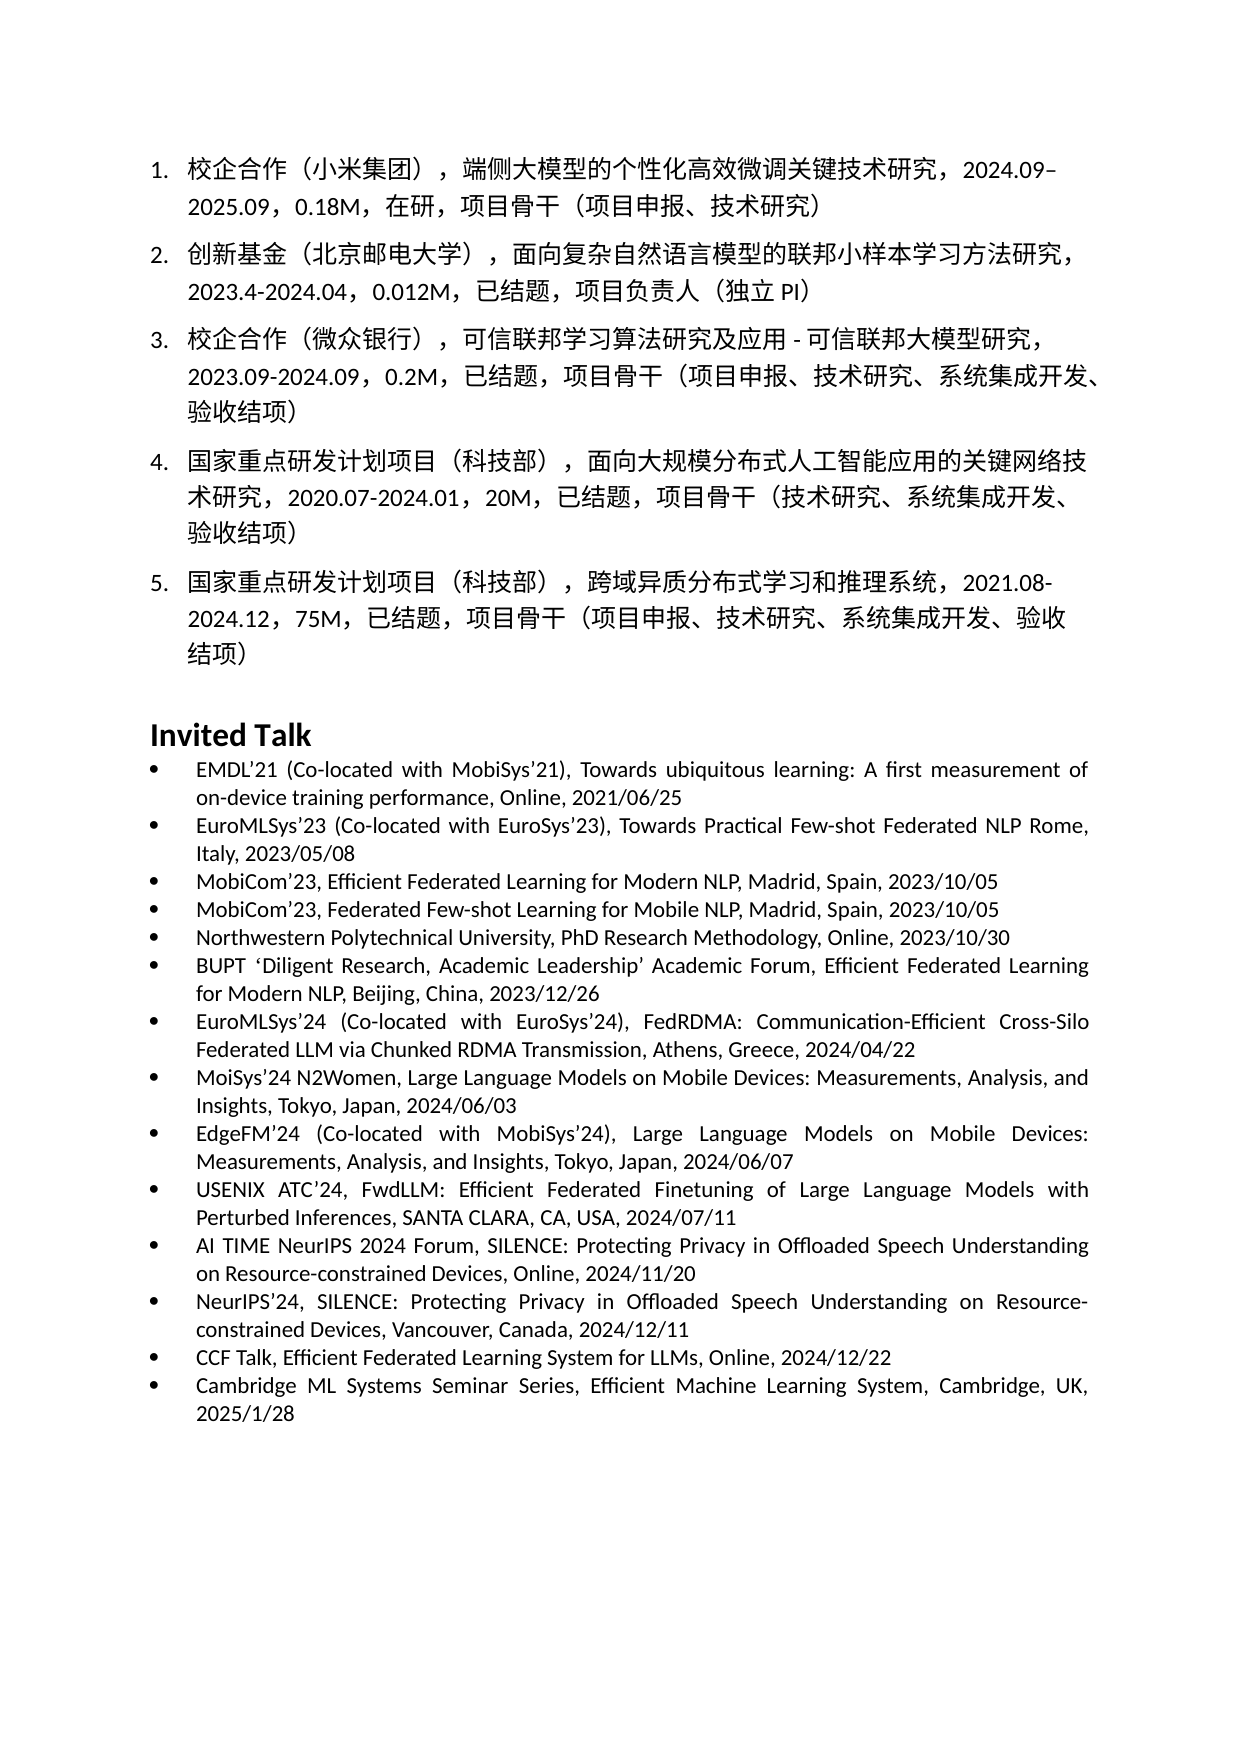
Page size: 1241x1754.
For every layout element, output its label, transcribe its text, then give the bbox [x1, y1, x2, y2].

list EdgeFM’24 (Co-located with MobiSys’24), Large Language Models on Mobile Devices: Measurements, Analysis, and Insights, Tokyo, Japan, 2024/06/07 [150, 1119, 1090, 1175]
list NeurIPS’24, SILENCE: Protecting Privacy in Offloaded Speech Understanding on Resource-constrained Devices, Vancouver, Canada, 2024/12/11 [150, 1287, 1090, 1343]
list Cambridge ML Systems Seminar Series, Efficient Machine Learning System, Cambridge, UK, 2025/1/28 [150, 1371, 1090, 1427]
list MobiCom’23, Federated Few-shot Learning for Mobile NLP, Madrid, Spain, 2023/10/05 [150, 895, 1090, 923]
list EMDL’21 (Co-located with MobiSys’21), Towards ubiquitous learning: A first measurement of on-device training performance, Online, 2021/06/25 [150, 755, 1090, 811]
list AI TIME NeurIPS 2024 Forum, SILENCE: Protecting Privacy in Offloaded Speech Understanding on Resource-constrained Devices, Online, 2024/11/20 [150, 1231, 1090, 1287]
list MoiSys’24 N2Women, Large Language Models on Mobile Devices: Measurements, Analysis, and Insights, Tokyo, Japan, 2024/06/03 [150, 1063, 1090, 1119]
list 国家重点研发计划项目（科技部），跨域异质分布式学习和推理系统，2021.08-2024.12，75M，已结题，项目骨干（项目申报、技术研究、系统集成开发、验收结项） [150, 562, 1090, 671]
list 校企合作（微众银行），可信联邦学习算法研究及应用 - 可信联邦大模型研究，2023.09-2024.09，0.2M，已结题，项目骨干（项目申报、技术研究、系统集成开发、验收结项） [150, 320, 1090, 429]
list EuroMLSys’23 (Co-located with EuroSys’23), Towards Practical Few-shot Federated NLP Rome, Italy, 2023/05/08 [150, 811, 1090, 867]
text Invited Talk [150, 684, 1090, 755]
list 国家重点研发计划项目（科技部），面向大规模分布式人工智能应用的关键网络技术研究，2020.07-2024.01，20M，已结题，项目骨干（技术研究、系统集成开发、验收结项） [150, 441, 1090, 550]
list BUPT ‘Diligent Research, Academic Leadership’ Academic Forum, Efficient Federated Learning for Modern NLP, Beijing, China, 2023/12/26 [150, 951, 1090, 1007]
list MobiCom’23, Efficient Federated Learning for Modern NLP, Madrid, Spain, 2023/10/05 [150, 867, 1090, 895]
list EuroMLSys’24 (Co-located with EuroSys’24), FedRDMA: Communication-Efficient Cross-Silo Federated LLM via Chunked RDMA Transmission, Athens, Greece, 2024/04/22 [150, 1007, 1090, 1063]
list 创新基金（北京邮电大学），面向复杂自然语言模型的联邦小样本学习方法研究，2023.4-2024.04，0.012M，已结题，项目负责人（独立PI） [150, 235, 1090, 307]
list 校企合作（小米集团），端侧大模型的个性化高效微调关键技术研究，2024.09–2025.09，0.18M，在研，项目骨干（项目申报、技术研究） [150, 150, 1090, 222]
list Northwestern Polytechnical University, PhD Research Methodology, Online, 2023/10/30 [150, 923, 1090, 951]
list USENIX ATC’24, FwdLLM: Efficient Federated Finetuning of Large Language Models with Perturbed Inferences, SANTA CLARA, CA, USA, 2024/07/11 [150, 1175, 1090, 1231]
list CCF Talk, Efficient Federated Learning System for LLMs, Online, 2024/12/22 [150, 1343, 1090, 1371]
